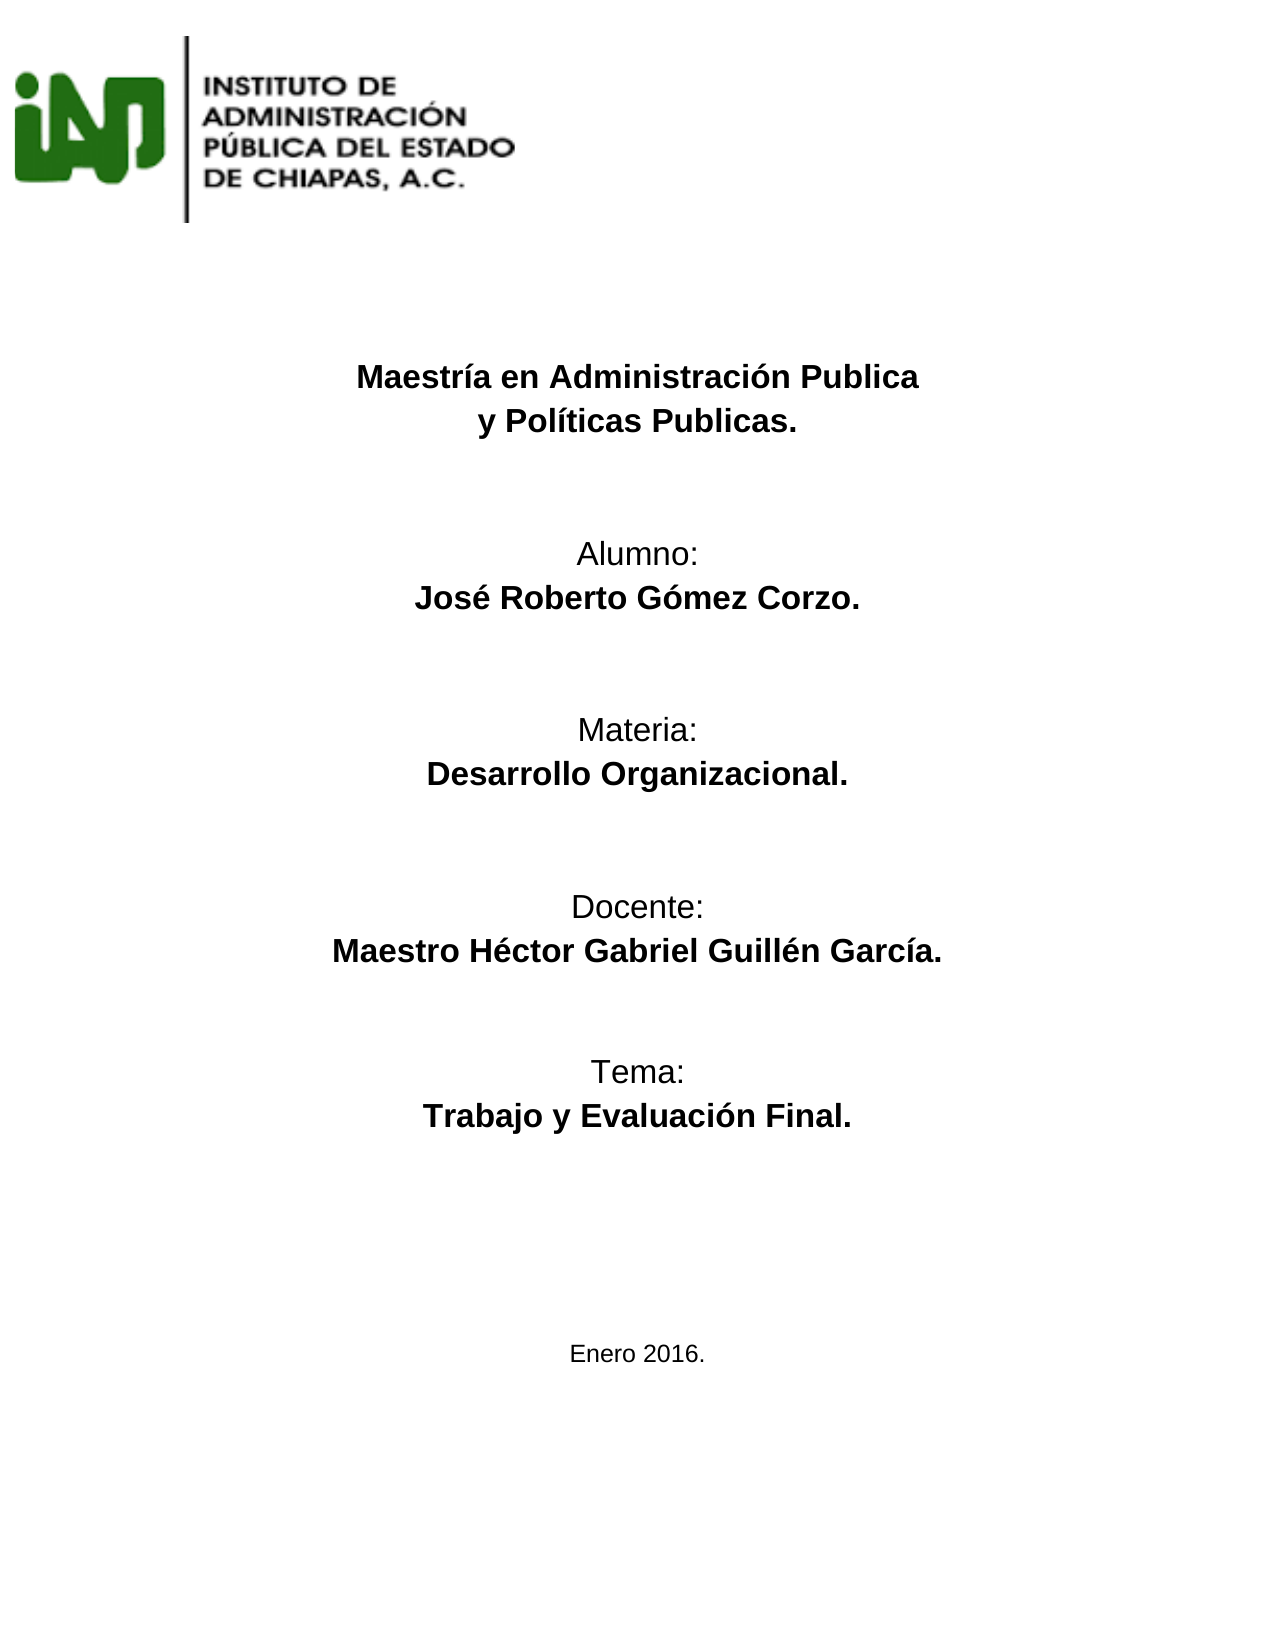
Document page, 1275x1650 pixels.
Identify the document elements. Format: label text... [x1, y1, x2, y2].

text y Políticas Publicas. [177, 401, 1098, 439]
text Maestro Héctor Gabriel Guillén García. [177, 931, 1098, 969]
text Enero 2016. [177, 1339, 1098, 1368]
text Maestría en Administración Publica [177, 357, 1098, 395]
text Alumno: [177, 533, 1098, 572]
picture [14, 36, 515, 223]
text Docente: [177, 887, 1098, 925]
text Materia: [177, 710, 1098, 749]
text Desarrollo Organizacional. [177, 754, 1098, 793]
text Tema: [177, 1052, 1098, 1091]
text Trabajo y Evaluación Final. [177, 1097, 1098, 1135]
text José Roberto Gómez Corzo. [177, 578, 1098, 616]
